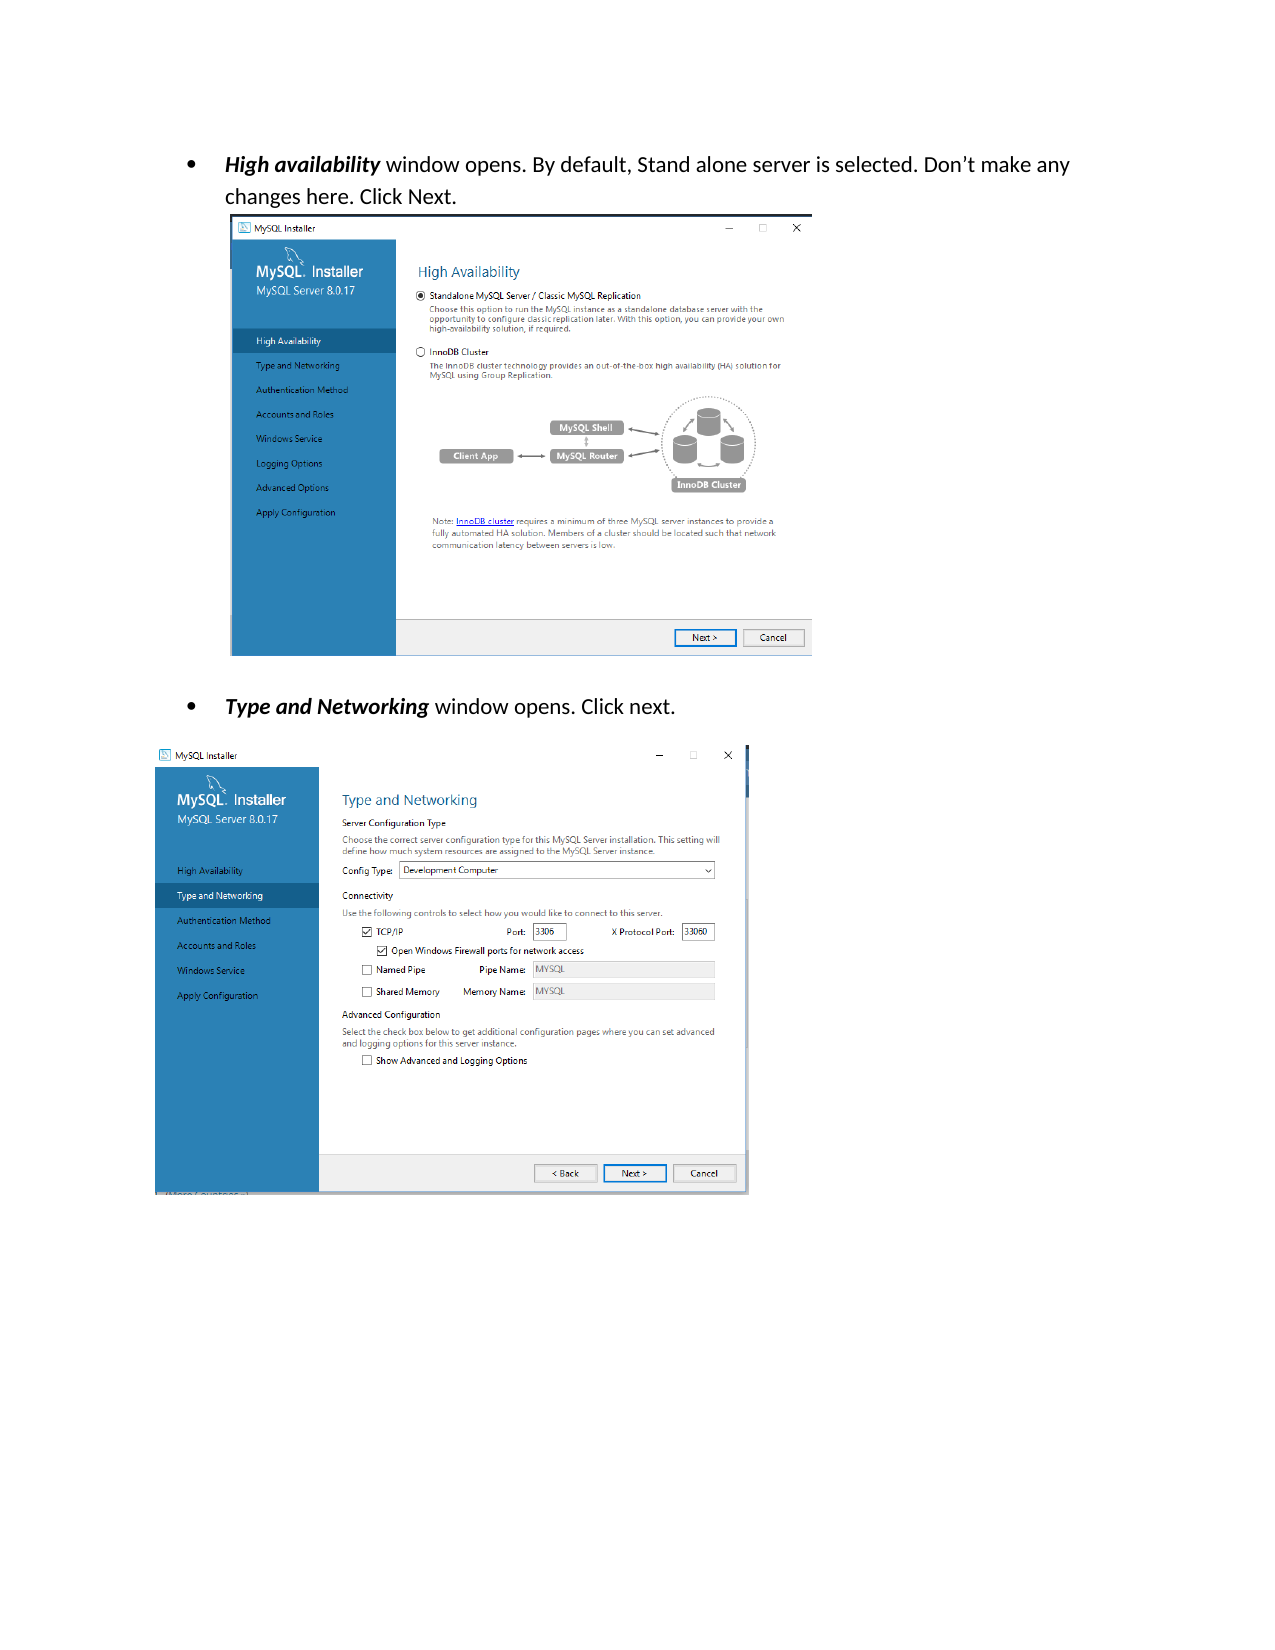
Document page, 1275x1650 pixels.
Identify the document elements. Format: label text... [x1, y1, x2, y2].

picture [230, 214, 812, 656]
picture [155, 745, 749, 1195]
list Type and Networking window opens. Click next. [187, 692, 1125, 720]
list High availability window opens. By default, Stand alone server is selected. Don’t make any changes here. Click Next. [187, 150, 1125, 210]
